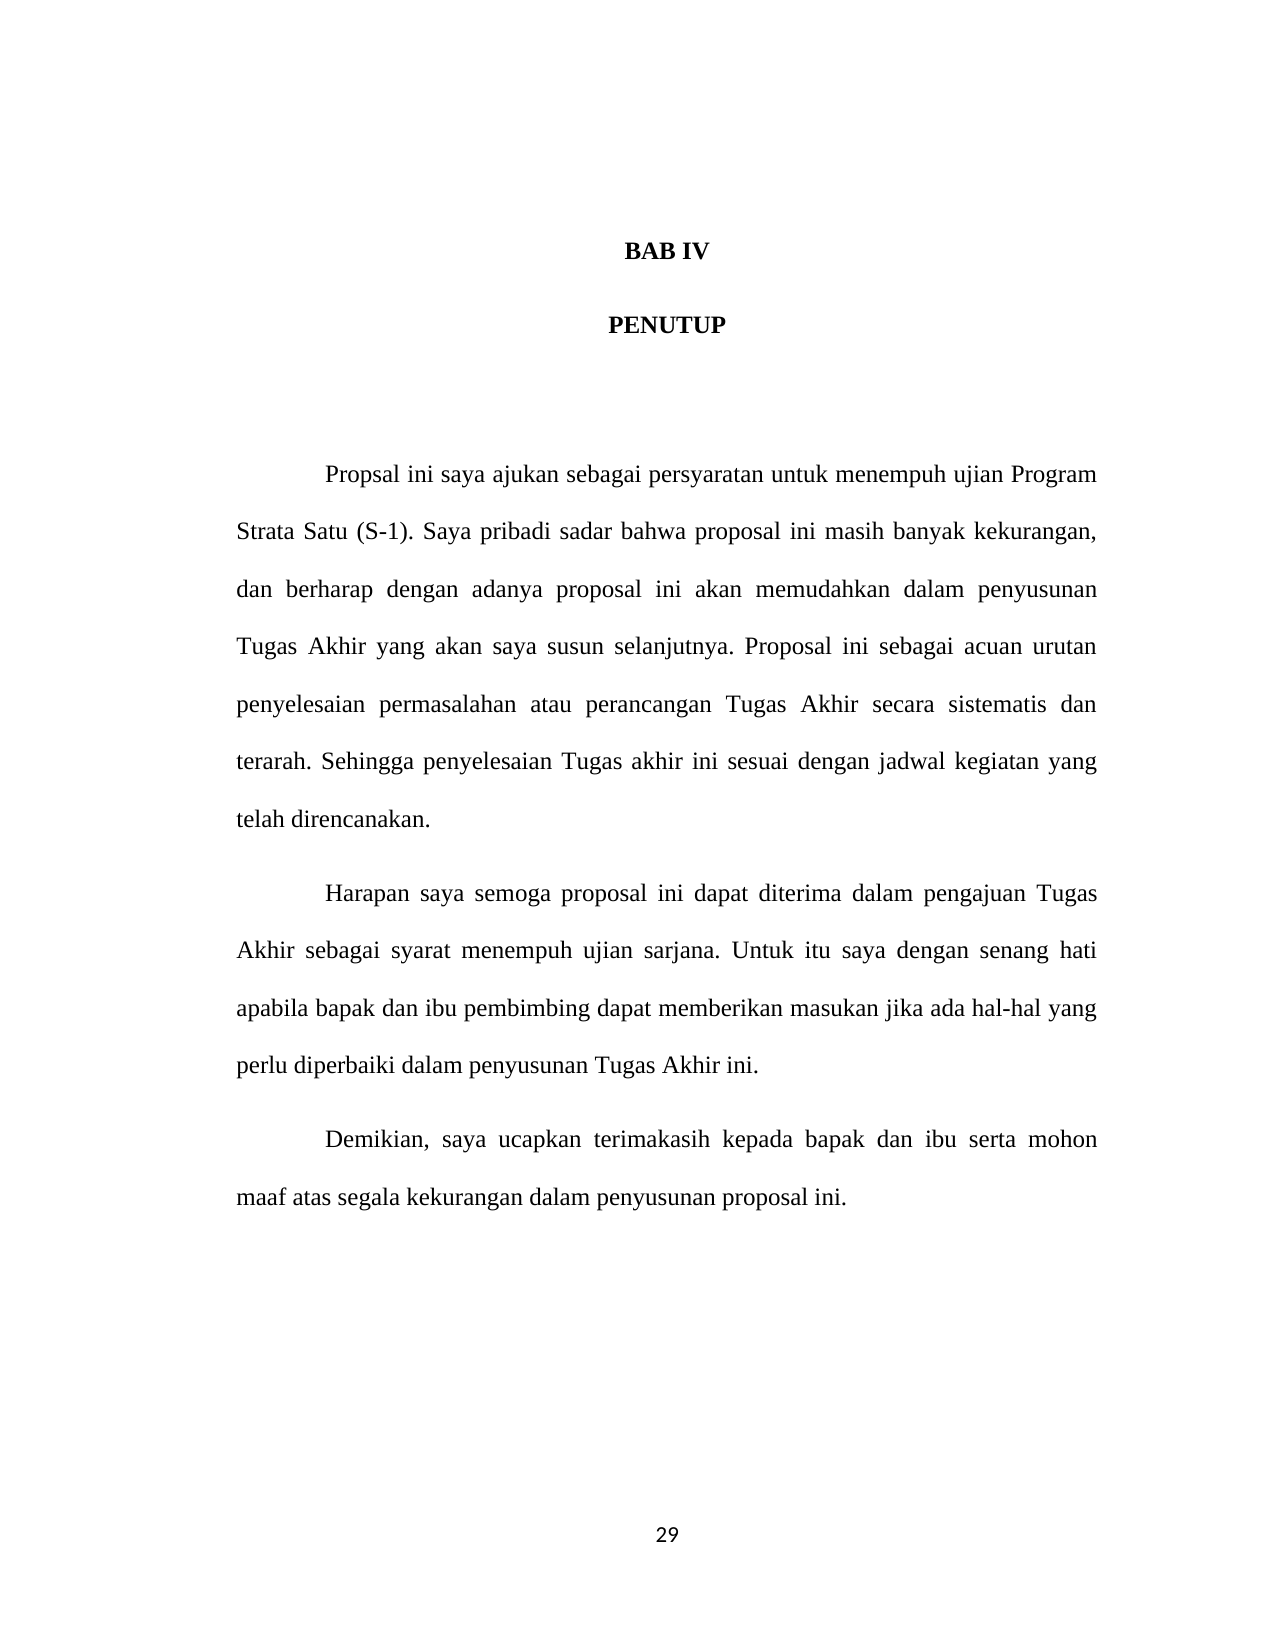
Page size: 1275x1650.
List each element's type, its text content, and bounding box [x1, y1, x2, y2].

text Harapan saya semoga proposal ini dapat diterima dalam pengajuan Tugas Akhir sebagai syarat menempuh ujian sarjana. Untuk itu saya dengan senang hati apabila bapak dan ibu pembimbing dapat memberikan masukan jika ada hal-hal yang perlu diperbaiki dalam penyusunan Tugas Akhir ini. [236, 878, 1098, 1079]
text PENUTUP [236, 310, 1098, 339]
text BAB IV [236, 236, 1098, 265]
text Propsal ini saya ajukan sebagai persyaratan untuk menempuh ujian Program Strata Satu (S-1). Saya pribadi sadar bahwa proposal ini masih banyak kekurangan, dan berharap dengan adanya proposal ini akan memudahkan dalam penyusunan Tugas Akhir yang akan saya susun selanjutnya. Proposal ini sebagai acuan urutan penyelesaian permasalahan atau perancangan Tugas Akhir secara sistematis dan terarah. Sehingga penyelesaian Tugas akhir ini sesuai dengan jadwal kegiatan yang telah direncanakan. [236, 459, 1098, 832]
text Demikian, saya ucapkan terimakasih kepada bapak dan ibu serta mohon maaf atas segala kekurangan dalam penyusunan proposal ini. [236, 1124, 1098, 1211]
